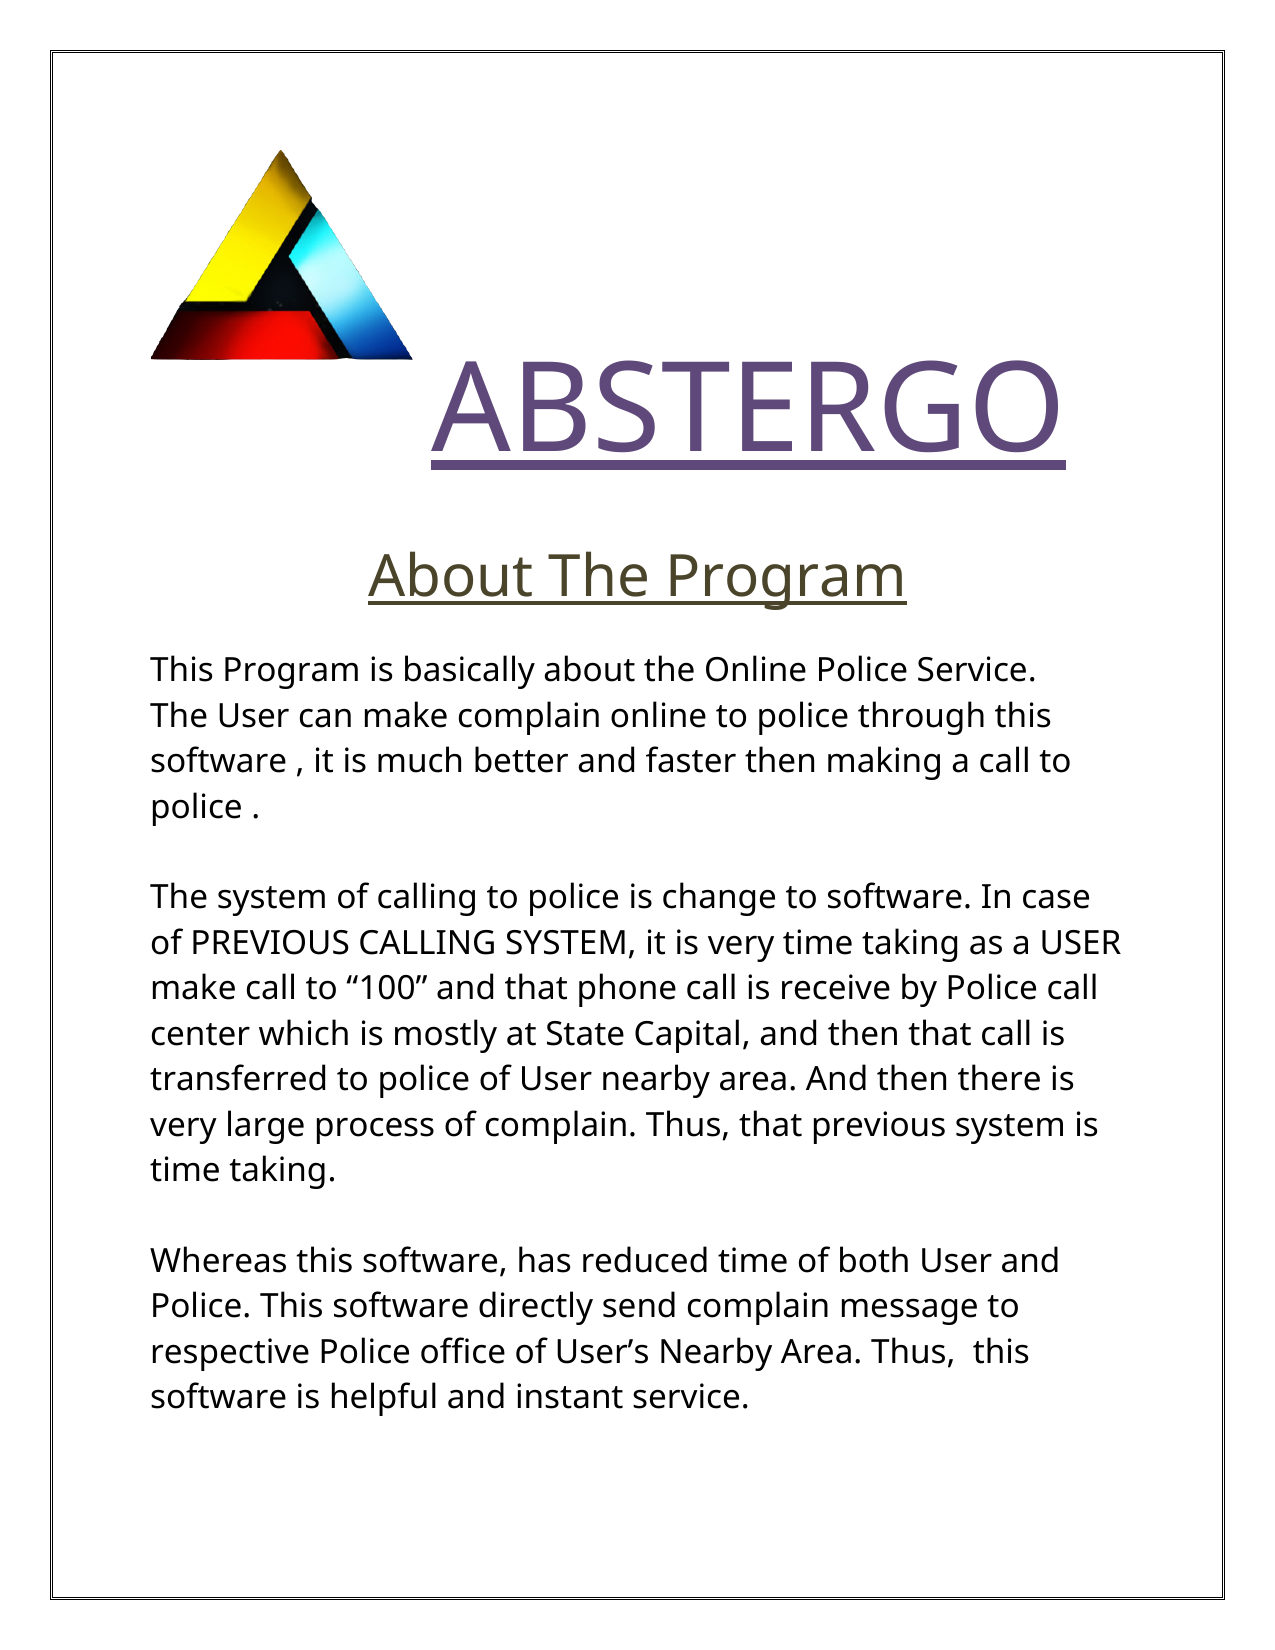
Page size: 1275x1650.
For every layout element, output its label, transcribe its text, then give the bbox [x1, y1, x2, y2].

text About The Program [150, 534, 1125, 613]
text ABSTERGO [150, 150, 1125, 488]
text The User can make complain online to police through this software , it is much better and faster then making a call to police . [150, 692, 1125, 828]
text Whereas this software, has reduced time of both User and Police. This software directly send complain message to respective Police office of User’s Nearby Area. Thus, this software is helpful and instant service. [150, 1237, 1125, 1418]
text This Program is basically about the Online Police Service. [150, 646, 1125, 692]
text The system of calling to police is change to software. In case of PREVIOUS CALLING SYSTEM, it is very time taking as a USER make call to “100” and that phone call is receive by Police call center which is mostly at State Capital, and then that call is transferred to police of User nearby area. And then there is very large process of complain. Thus, that previous system is time taking. [150, 873, 1125, 1191]
picture [150, 150, 413, 360]
